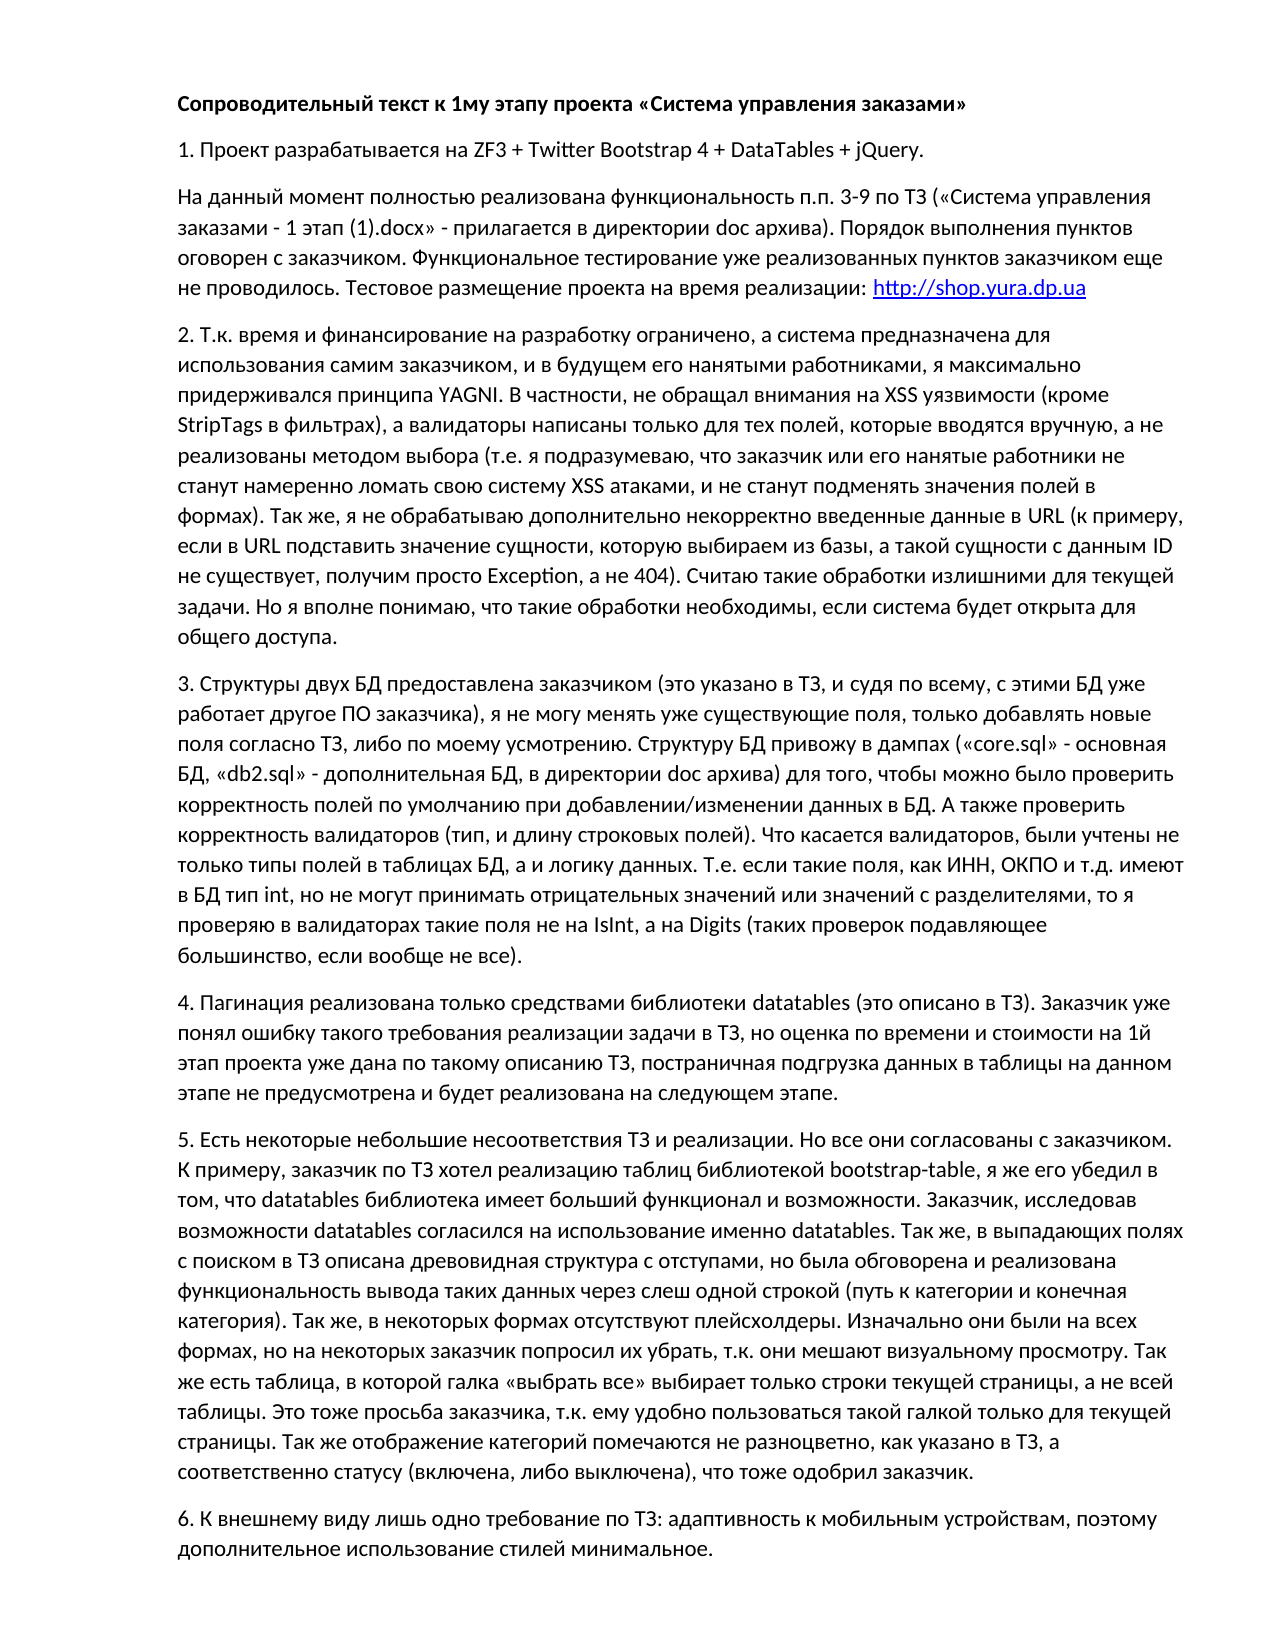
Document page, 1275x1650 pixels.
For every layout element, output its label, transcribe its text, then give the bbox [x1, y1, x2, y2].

text 6. К внешнему виду лишь одно требование по ТЗ: адаптивность к мобильным устройствам, поэтому дополнительное использование стилей минимальное. [177, 1504, 1186, 1562]
text На данный момент полностью реализована функциональность п.п. 3-9 по ТЗ («Система управления заказами - 1 этап (1).docx» - прилагается в директории doc архива). Порядок выполнения пунктов оговорен с заказчиком. Функциональное тестирование уже реализованных пунктов заказчиком еще не проводилось. Тестовое размещение проекта на время реализации: http://shop.yura.dp.ua [177, 182, 1186, 301]
text 4. Пагинация реализована только средствами библиотеки datatables (это описано в ТЗ). Заказчик уже понял ошибку такого требования реализации задачи в ТЗ, но оценка по времени и стоимости на 1й этап проекта уже дана по такому описанию ТЗ, постраничная подгрузка данных в таблицы на данном этапе не предусмотрена и будет реализована на следующем этапе. [177, 988, 1186, 1106]
text 2. Т.к. время и финансирование на разработку ограничено, а система предназначена для использования самим заказчиком, и в будущем его нанятыми работниками, я максимально придерживался принципа YAGNI. В частности, не обращал внимания на XSS уязвимости (кроме StripTags в фильтрах), а валидаторы написаны только для тех полей, которые вводятся вручную, а не реализованы методом выбора (т.е. я подразумеваю, что заказчик или его нанятые работники не станут намеренно ломать свою систему XSS атаками, и не станут подменять значения полей в формах). Так же, я не обрабатываю дополнительно некорректно введенные данные в URL (к примеру, если в URL подставить значение сущности, которую выбираем из базы, а такой сущности с данным ID не существует, получим просто Exception, а не 404). Считаю такие обработки излишними для текущей задачи. Но я вполне понимаю, что такие обработки необходимы, если система будет открыта для общего доступа. [177, 320, 1186, 650]
text Сопроводительный текст к 1му этапу проекта «Система управления заказами» [177, 89, 1186, 117]
text 3. Структуры двух БД предоставлена заказчиком (это указано в ТЗ, и судя по всему, с этими БД уже работает другое ПО заказчика), я не могу менять уже существующие поля, только добавлять новые поля согласно ТЗ, либо по моему усмотрению. Структуру БД привожу в дампах («core.sql» - основная БД, «db2.sql» - дополнительная БД, в директории doc архива) для того, чтобы можно было проверить корректность полей по умолчанию при добавлении/изменении данных в БД. А также проверить корректность валидаторов (тип, и длину строковых полей). Что касается валидаторов, были учтены не только типы полей в таблицах БД, а и логику данных. Т.е. если такие поля, как ИНН, ОКПО и т.д. имеют в БД тип int, но не могут принимать отрицательных значений или значений с разделителями, то я проверяю в валидаторах такие поля не на IsInt, а на Digits (таких проверок подавляющее большинство, если вообще не все). [177, 669, 1186, 969]
text 1. Проект разрабатывается на ZF3 + Twitter Bootstrap 4 + DataTables + jQuery. [177, 136, 1186, 163]
text 5. Есть некоторые небольшие несоответствия ТЗ и реализации. Но все они согласованы с заказчиком. К примеру, заказчик по ТЗ хотел реализацию таблиц библиотекой bootstrap-table, я же его убедил в том, что datatables библиотека имеет больший функционал и возможности. Заказчик, исследовав возможности datatables согласился на использование именно datatables. Так же, в выпадающих полях с поиском в ТЗ описана древовидная структура с отступами, но была обговорена и реализована функциональность вывода таких данных через слеш одной строкой (путь к категории и конечная категория). Так же, в некоторых формах отсутствуют плейсхолдеры. Изначально они были на всех формах, но на некоторых заказчик попросил их убрать, т.к. они мешают визуальному просмотру. Так же есть таблица, в которой галка «выбрать все» выбирает только строки текущей страницы, а не всей таблицы. Это тоже просьба заказчика, т.к. ему удобно пользоваться такой галкой только для текущей страницы. Так же отображение категорий помечаются не разноцветно, как указано в ТЗ, а соответственно статусу (включена, либо выключена), что тоже одобрил заказчик. [177, 1125, 1186, 1485]
